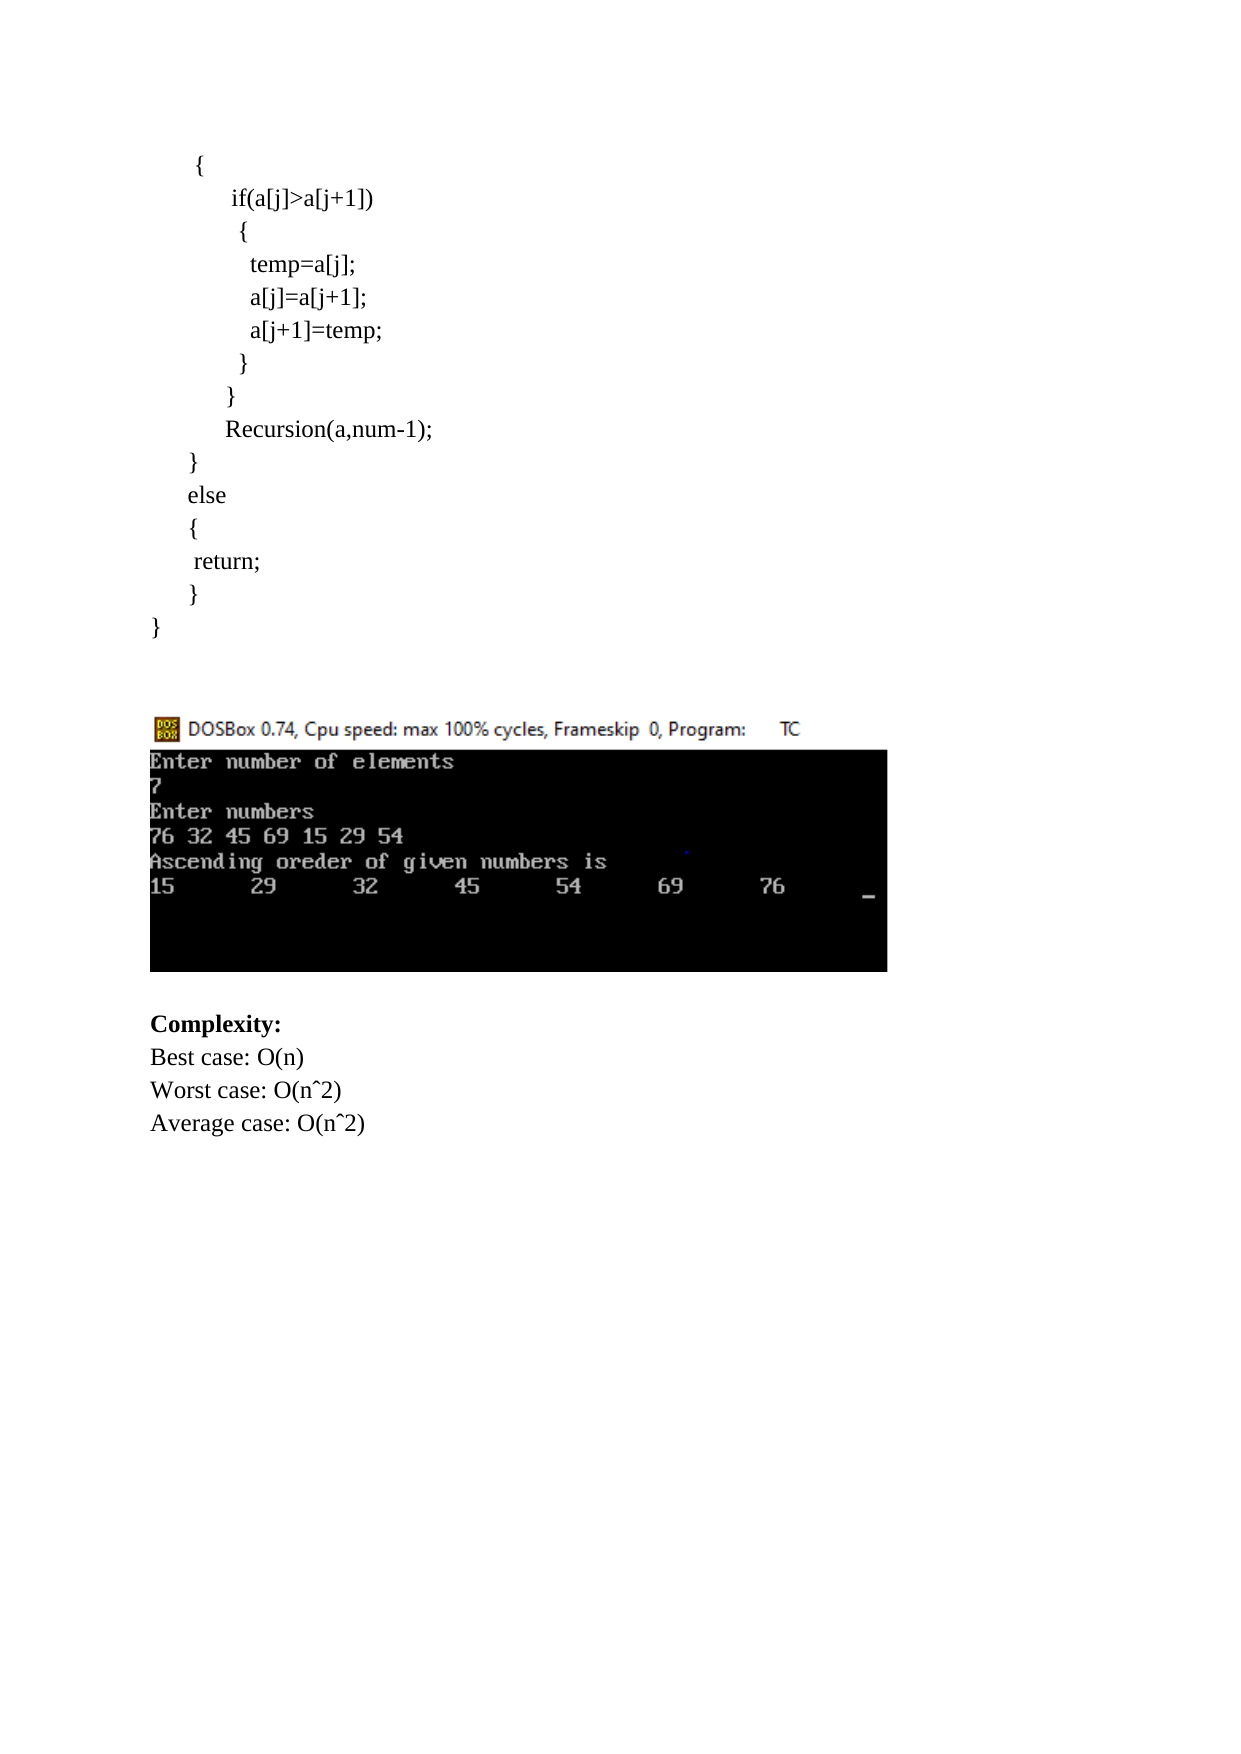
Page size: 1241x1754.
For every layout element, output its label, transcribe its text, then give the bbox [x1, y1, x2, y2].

text Worst case: O(nˆ2) [150, 1075, 1090, 1103]
text else [150, 480, 1090, 509]
text return; [150, 546, 1090, 575]
picture [150, 711, 888, 972]
text { [150, 150, 1090, 179]
text temp=a[j]; [150, 249, 1090, 278]
text } [150, 381, 1090, 410]
text } [150, 447, 1090, 476]
text a[j]=a[j+1]; [150, 282, 1090, 311]
text } [150, 579, 1090, 608]
text } [150, 612, 1090, 641]
text { [150, 513, 1090, 542]
text Best case: O(n) [150, 1042, 1090, 1071]
text { [150, 216, 1090, 245]
text Recursion(a,num-1); [150, 414, 1090, 443]
text a[j+1]=temp; [150, 315, 1090, 344]
text } [150, 348, 1090, 377]
text Average case: O(nˆ2) [150, 1108, 1090, 1137]
text if(a[j]>a[j+1]) [150, 183, 1090, 212]
text Complexity: [150, 1009, 1090, 1037]
